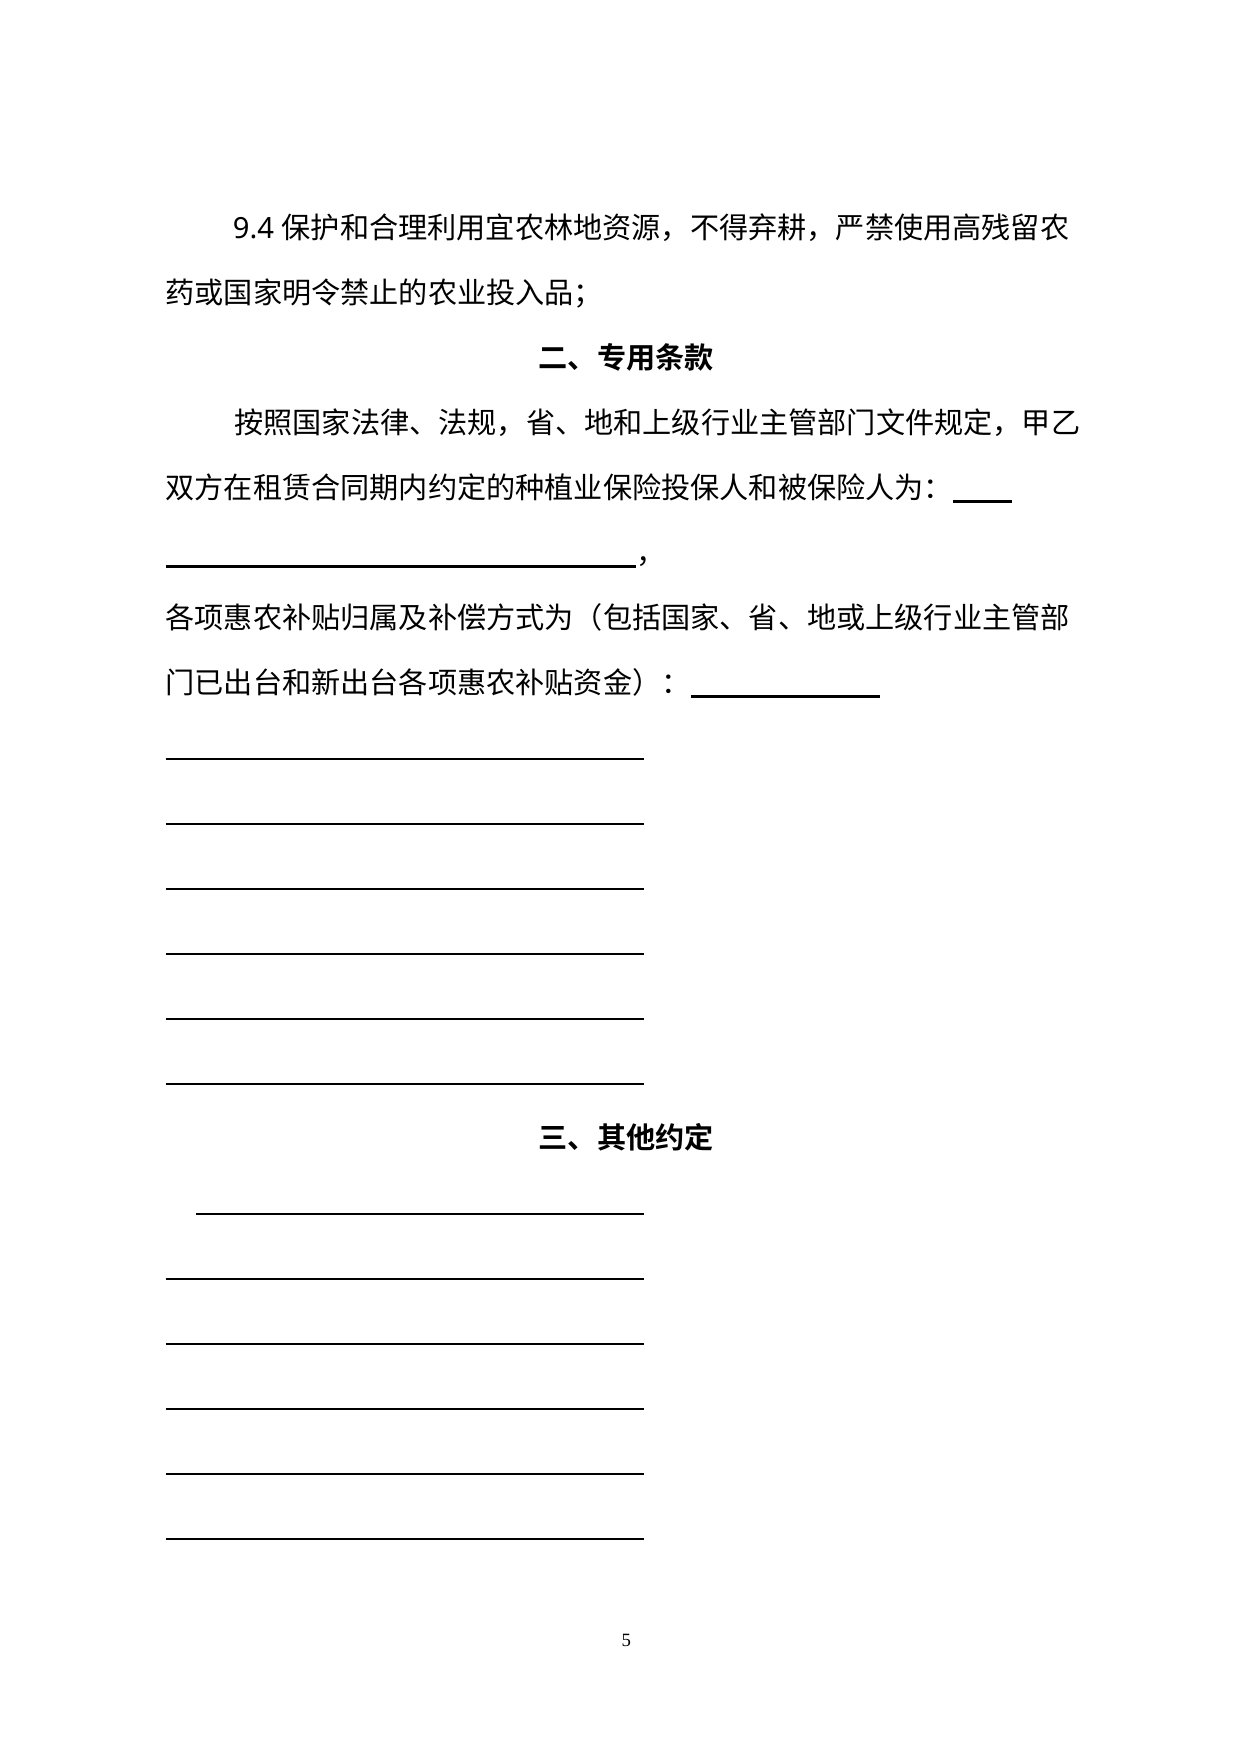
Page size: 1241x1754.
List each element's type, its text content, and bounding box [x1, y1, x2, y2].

text 三、其他约定 [165, 1103, 1087, 1168]
text 按照国家法律、法规，省、地和上级行业主管部门文件规定，甲乙双方在租赁合同期内约定的种植业保险投保人和被保险人为： [165, 388, 1087, 518]
text ， [165, 518, 1087, 583]
text 各项惠农补贴归属及补偿方式为（包括国家、省、地或上级行业主管部门已出台和新出台各项惠农补贴资金）： [165, 583, 1087, 713]
text 二、专用条款 [165, 323, 1087, 388]
text 9.4 保护和合理利用宜农林地资源，不得弃耕，严禁使用高残留农药或国家明令禁止的农业投入品； [165, 193, 1087, 323]
